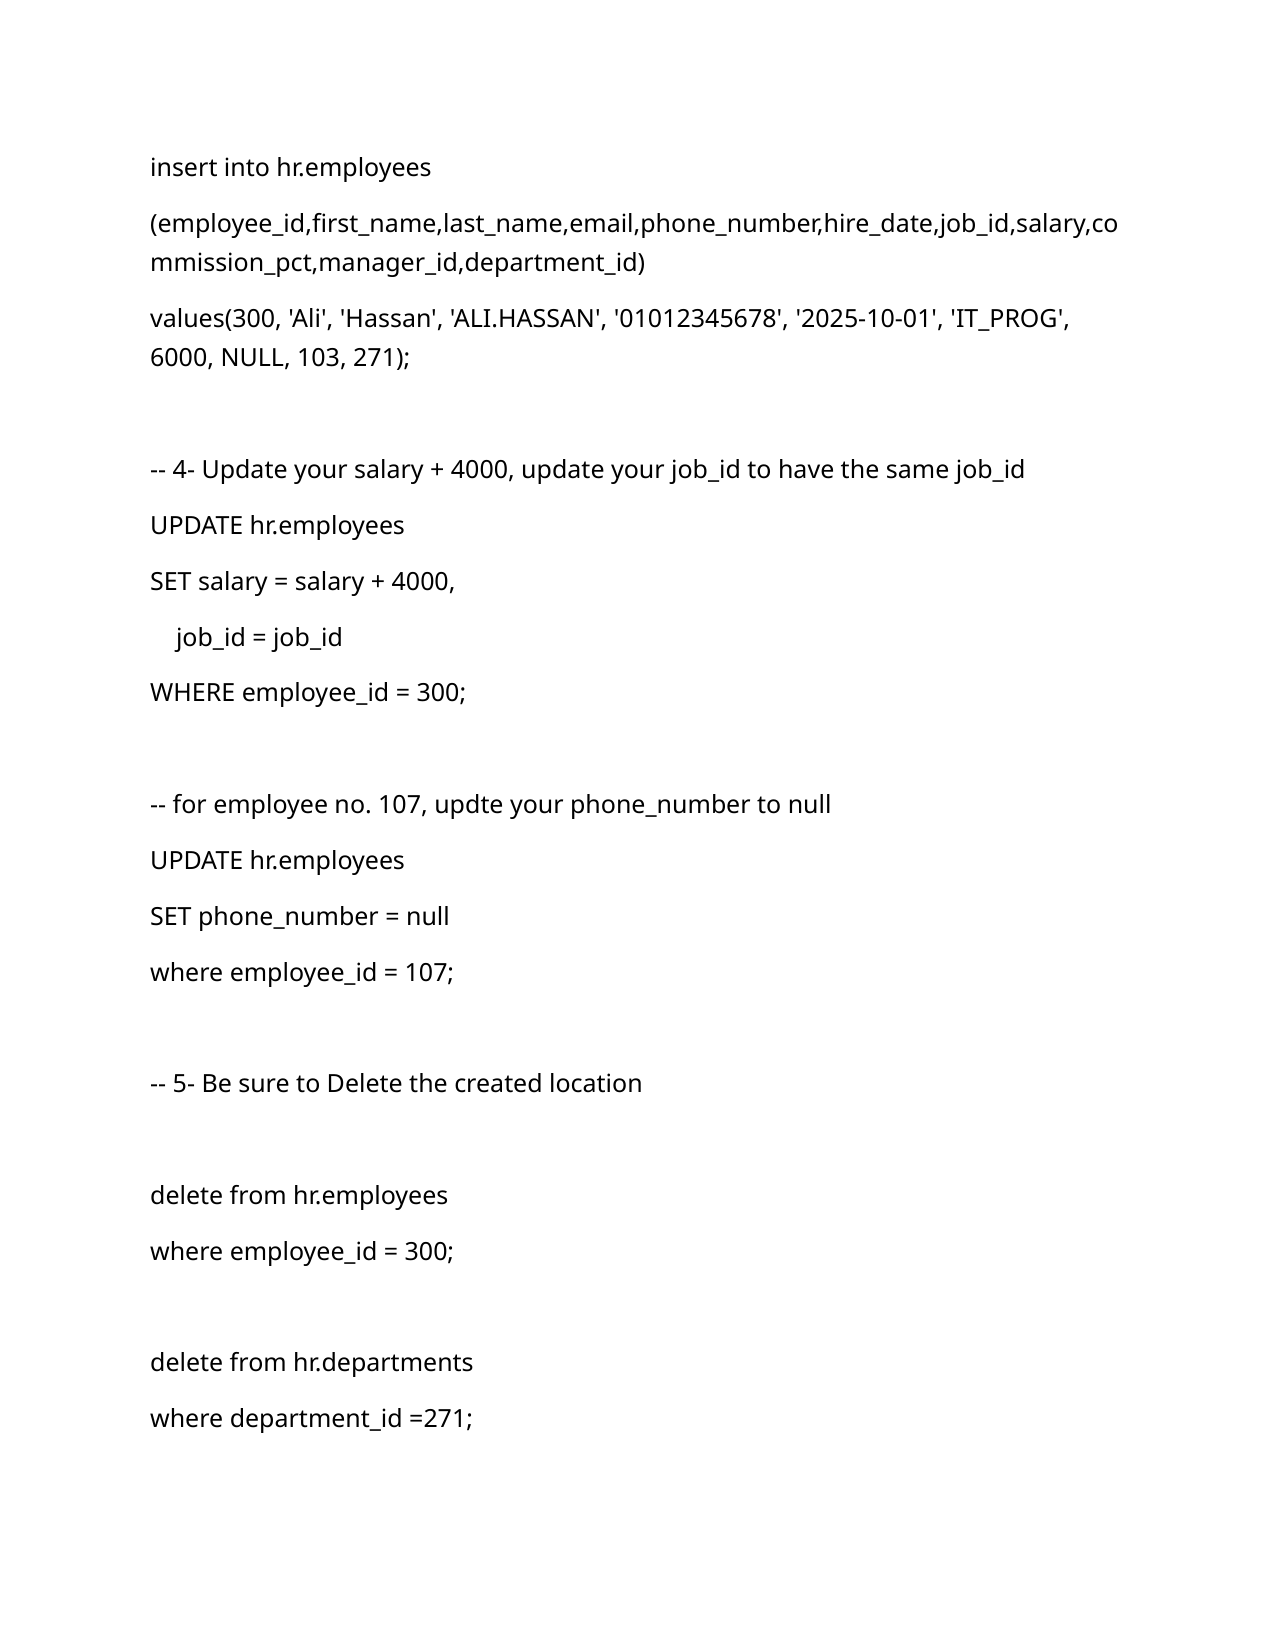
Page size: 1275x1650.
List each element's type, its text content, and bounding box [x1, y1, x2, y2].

text where employee_id = 107; [150, 954, 1125, 988]
text SET salary = salary + 4000, [150, 563, 1125, 597]
text UPDATE hr.employees [150, 507, 1125, 542]
text delete from hr.employees [150, 1177, 1125, 1212]
text delete from hr.departments [150, 1345, 1125, 1379]
text values(300, 'Ali', 'Hassan', 'ALI.HASSAN', '01012345678', '2025-10-01', 'IT_PROG', 6000, NULL, 103, 271); [150, 301, 1125, 374]
text insert into hr.employees [150, 150, 1125, 184]
text -- 5- Be sure to Delete the created location [150, 1066, 1125, 1100]
text UPDATE hr.employees [150, 842, 1125, 877]
text -- for employee no. 107, updte your phone_number to null [150, 787, 1125, 821]
text (employee_id,first_name,last_name,email,phone_number,hire_date,job_id,salary,commission_pct,manager_id,department_id) [150, 206, 1125, 279]
text where department_id =271; [150, 1401, 1125, 1435]
text job_id = job_id [150, 619, 1125, 653]
text where employee_id = 300; [150, 1233, 1125, 1267]
text WHERE employee_id = 300; [150, 675, 1125, 709]
text SET phone_number = null [150, 898, 1125, 932]
text -- 4- Update your salary + 4000, update your job_id to have the same job_id [150, 452, 1125, 486]
